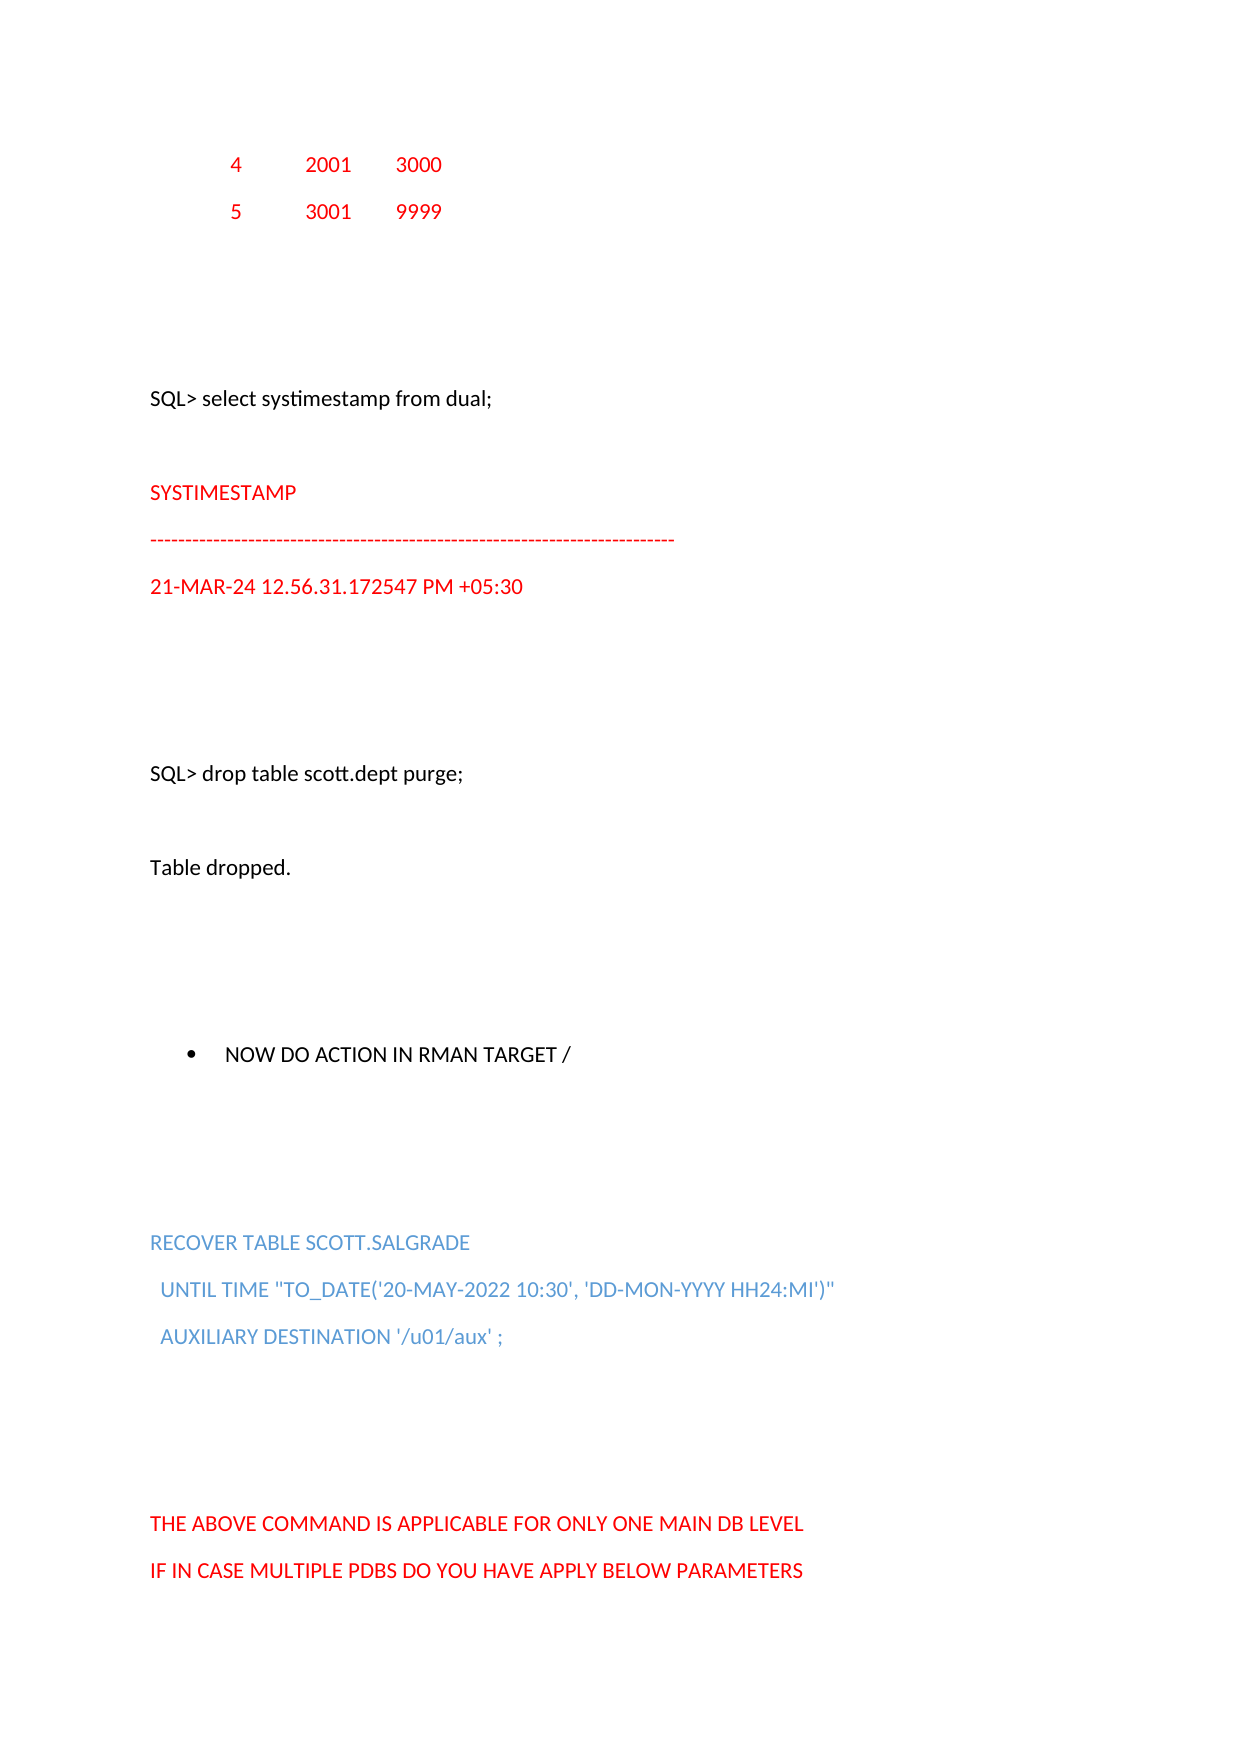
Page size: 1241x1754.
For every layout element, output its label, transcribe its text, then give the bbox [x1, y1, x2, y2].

text IF IN CASE MULTIPLE PDBS DO YOU HAVE APPLY BELOW PARAMETERS [150, 1556, 1090, 1584]
text SYSTIMESTAMP [150, 478, 1090, 506]
list NOW DO ACTION IN RMAN TARGET / [187, 1041, 1090, 1069]
text AUXILIARY DESTINATION '/u01/aux' ; [150, 1322, 1090, 1350]
text 5 3001 9999 [150, 197, 1090, 225]
text SQL> drop table scott.dept purge; [150, 759, 1090, 787]
text RECOVER TABLE SCOTT.SALGRADE [150, 1228, 1090, 1256]
text 21-MAR-24 12.56.31.172547 PM +05:30 [150, 572, 1090, 600]
text UNTIL TIME "TO_DATE('20-MAY-2022 10:30', 'DD-MON-YYYY HH24:MI')" [150, 1275, 1090, 1303]
text Table dropped. [150, 853, 1090, 881]
text THE ABOVE COMMAND IS APPLICABLE FOR ONLY ONE MAIN DB LEVEL [150, 1509, 1090, 1537]
text --------------------------------------------------------------------------- [150, 525, 1090, 553]
text SQL> select systimestamp from dual; [150, 384, 1090, 412]
text 4 2001 3000 [150, 150, 1090, 178]
